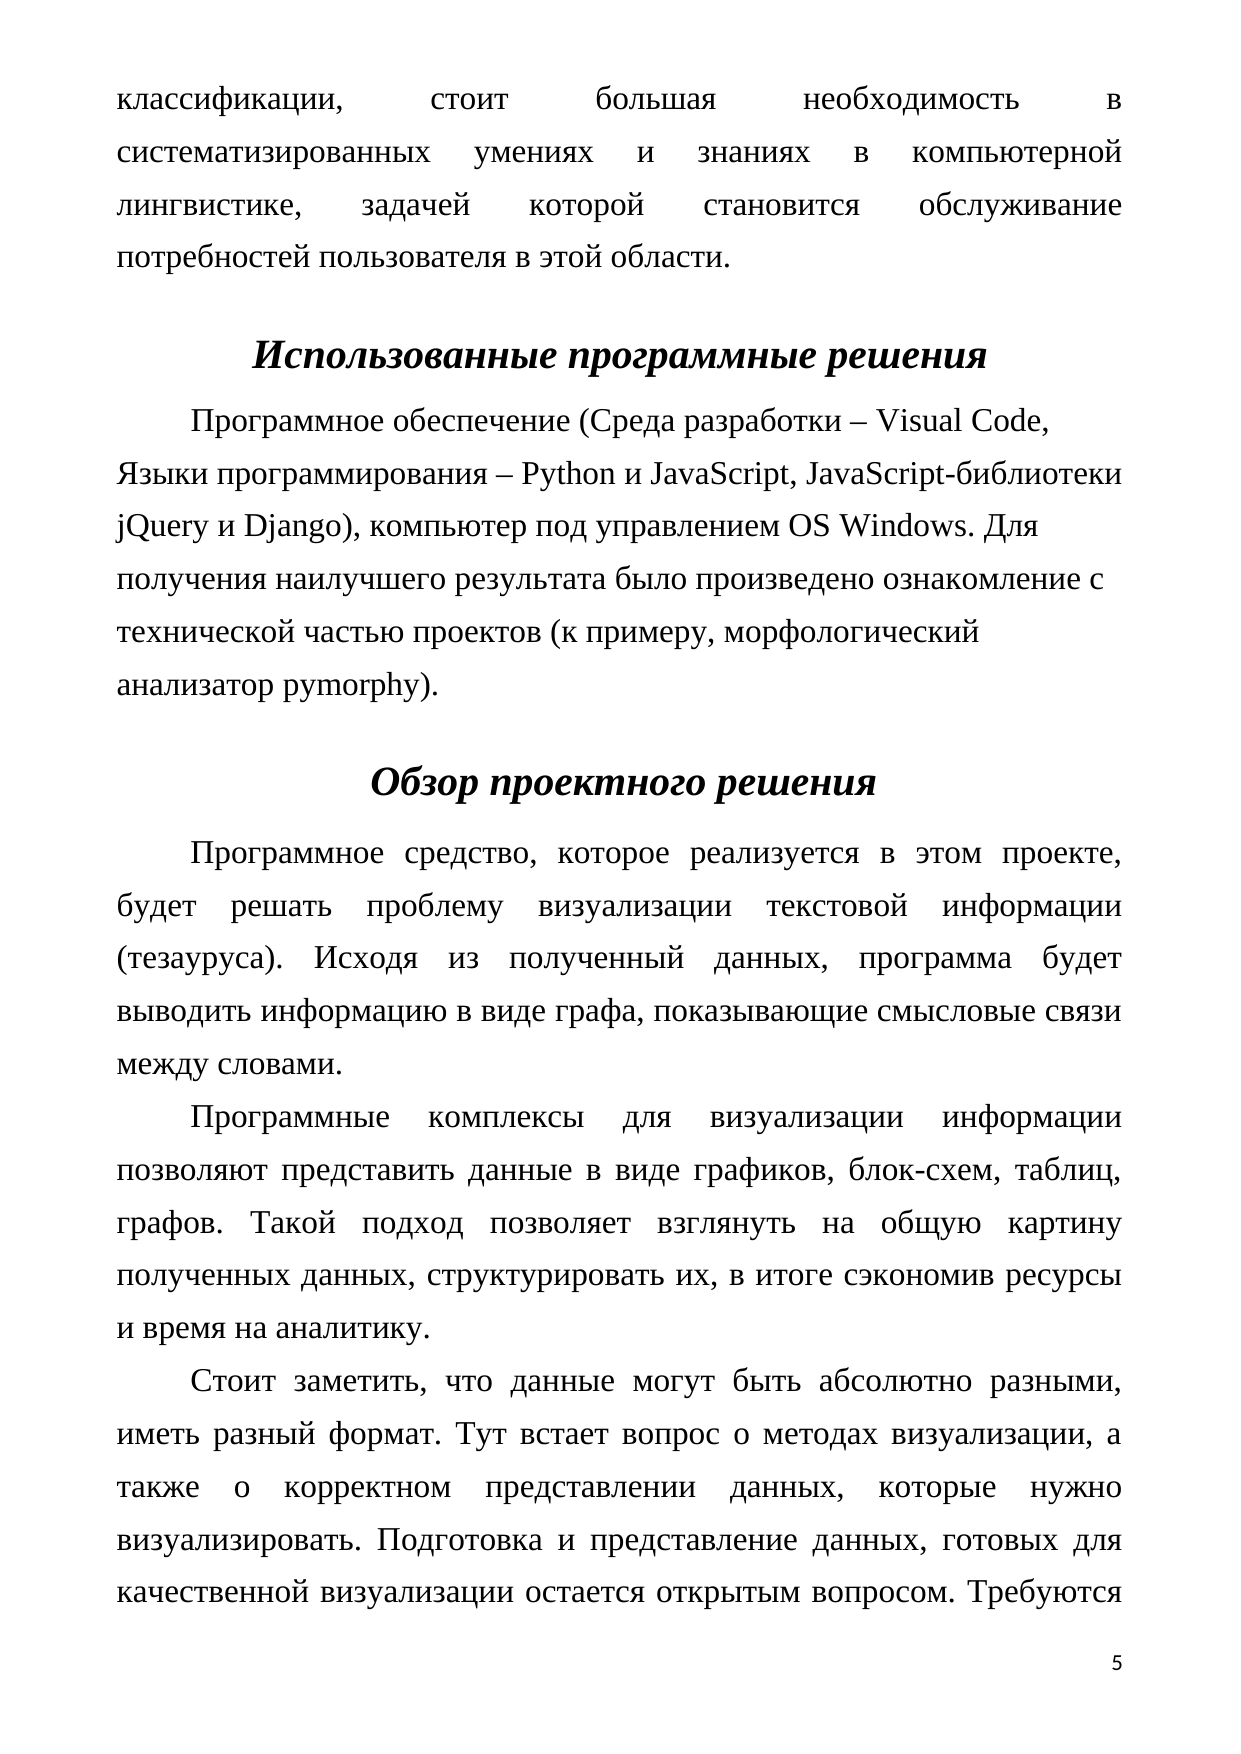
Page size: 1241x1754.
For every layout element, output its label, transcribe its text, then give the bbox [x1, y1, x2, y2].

text Программное средство, которое реализуется в этом проекте, будет решать проблему визуализации текстовой информации (тезауруса). Исходя из полученный данных, программа будет выводить информацию в виде графа, показывающие смысловые связи между словами. [116, 832, 1123, 1082]
text Программные комплексы для визуализации информации позволяют представить данные в виде графиков, блок-схем, таблиц, графов. Такой подход позволяет взглянуть на общую картину полученных данных, структурировать их, в итоге сэкономив ресурсы и время на аналитику. [116, 1096, 1123, 1346]
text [116, 78, 1123, 275]
subtitle Обзор проектного решения [117, 757, 1130, 805]
subtitle Использованные программные решения [117, 329, 1122, 377]
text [116, 1360, 1123, 1610]
text Программное обеспечение (Среда разработки – Visual Code, Языки программирования – Python и JavaScript, JavaScript-библиотеки jQuery и Django), компьютер под управлением OS Windows. Для получения наилучшего результата было произведено ознакомление с технической частью проектов (к примеру, морфологический анализатор pymorphy). [116, 400, 1123, 702]
